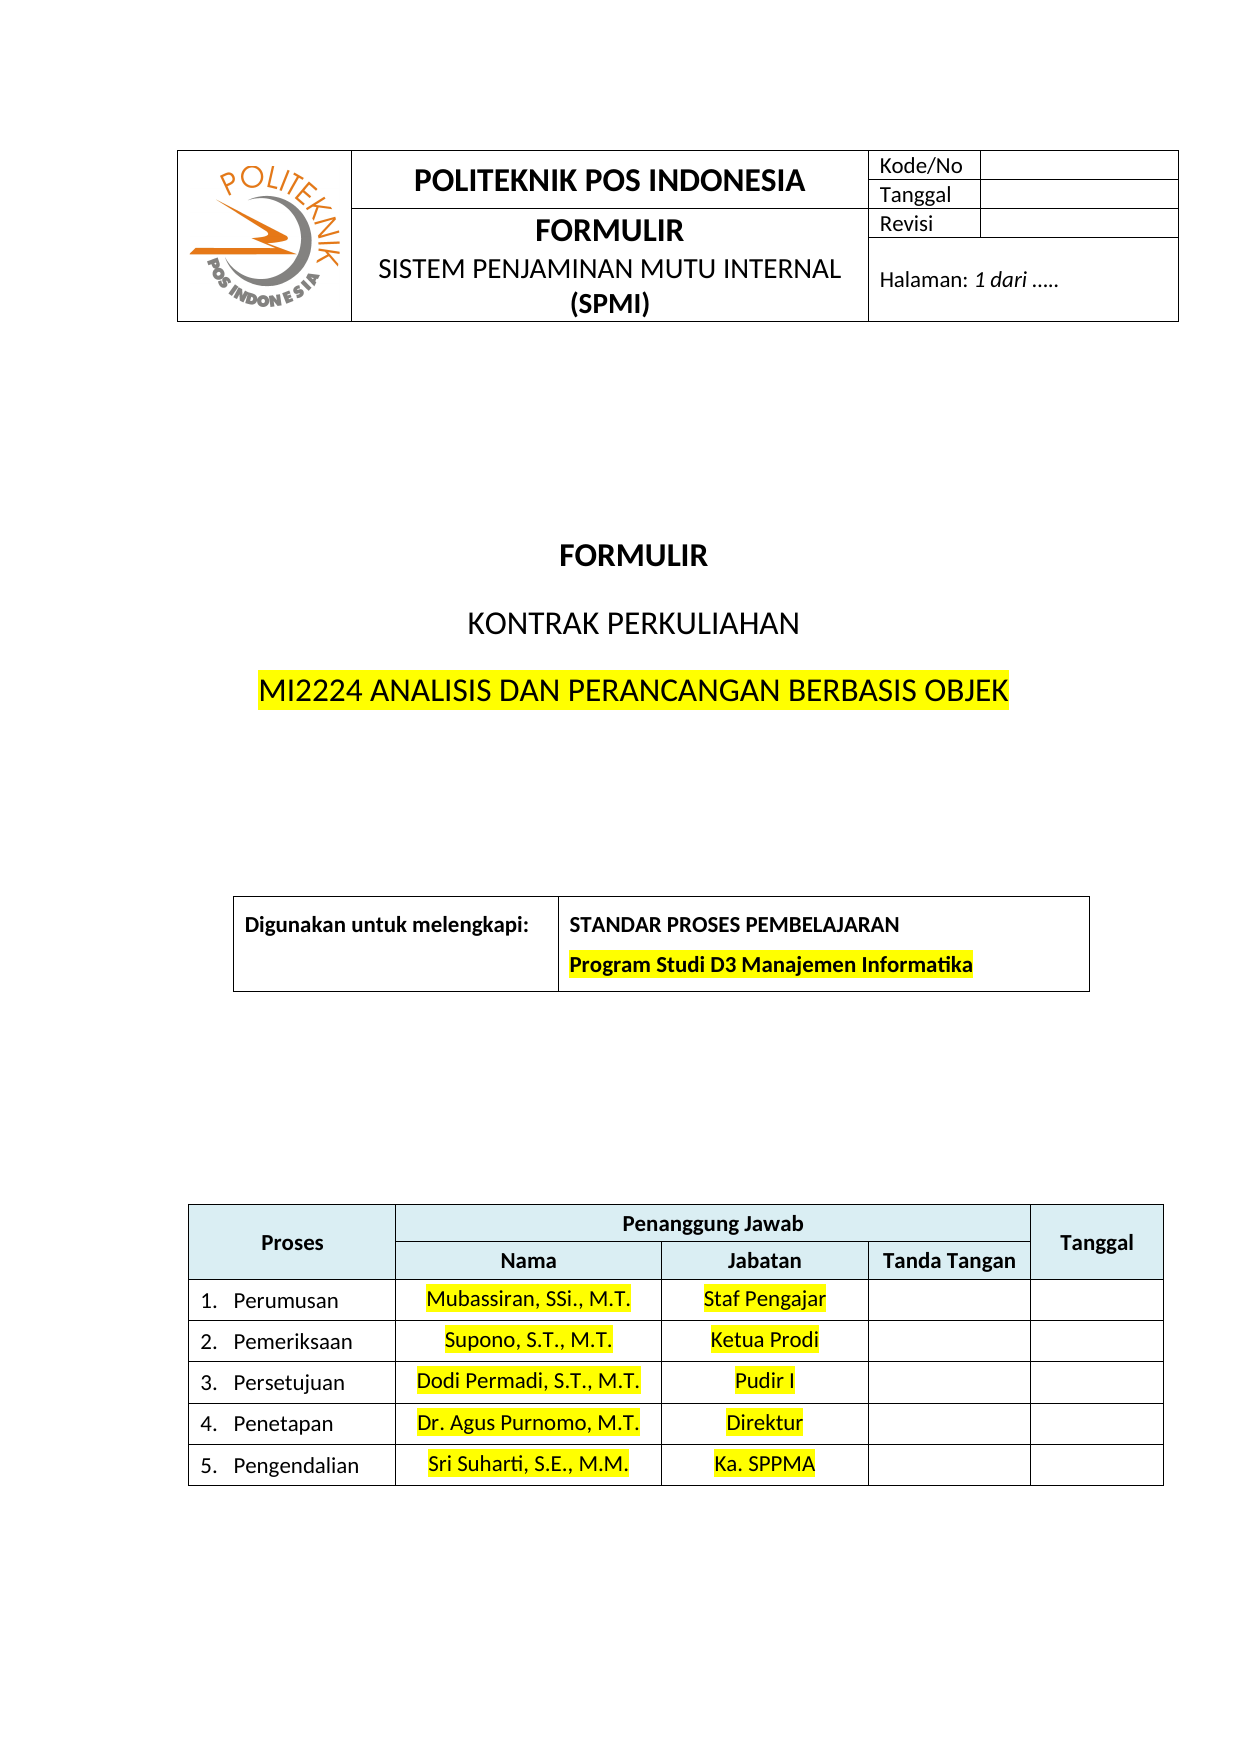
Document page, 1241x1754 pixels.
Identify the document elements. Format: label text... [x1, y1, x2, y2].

table_header STANDAR PROSES PEMBELAJARAN Program Studi D3 Manajemen Informatika [559, 897, 1089, 991]
table_cell Perumusan [189, 1280, 395, 1320]
table_cell Halaman: 1 dari ….. [869, 238, 1178, 321]
table_cell [1031, 1280, 1163, 1320]
table_cell Mubassiran, SSi., M.T. [396, 1280, 661, 1320]
table_cell [1031, 1445, 1163, 1485]
table_cell [981, 180, 1178, 208]
table_header Tanggal [1031, 1205, 1163, 1279]
table_cell Dodi Permadi, S.T., M.T. [396, 1362, 661, 1402]
table_cell [869, 1404, 1030, 1444]
table_cell Revisi [869, 209, 980, 237]
table_cell Persetujuan [189, 1362, 395, 1402]
table_cell [869, 1445, 1030, 1485]
table_cell FORMULIR SISTEM PENJAMINAN MUTU INTERNAL (SPMI) [352, 209, 868, 321]
table_cell [869, 1321, 1030, 1361]
table_cell Pengendalian [189, 1445, 395, 1485]
table_header Kode/No [869, 151, 980, 179]
table_cell Tanda Tangan [869, 1242, 1030, 1279]
table_cell Tanggal [869, 180, 980, 208]
table_cell Pemeriksaan [189, 1321, 395, 1361]
table_header [178, 151, 351, 321]
table_cell [1031, 1404, 1163, 1444]
table_cell Nama [396, 1242, 661, 1279]
table_cell Pudir I [662, 1362, 868, 1402]
text FORMULIR [177, 534, 1090, 575]
table_header Penanggung Jawab [396, 1205, 1030, 1241]
table_cell Jabatan [662, 1242, 868, 1279]
table_header Digunakan untuk melengkapi: [234, 897, 558, 991]
table_cell [1031, 1321, 1163, 1361]
table_cell [869, 1280, 1030, 1320]
text KONTRAK PERKULIAHAN [177, 602, 1090, 643]
table_cell Dr. Agus Purnomo, M.T. [396, 1404, 661, 1444]
table_cell [981, 209, 1178, 237]
table_cell [1031, 1362, 1163, 1402]
table_header POLITEKNIK POS INDONESIA [352, 151, 868, 208]
picture [189, 166, 340, 307]
table_cell Supono, S.T., M.T. [396, 1321, 661, 1361]
table_cell Direktur [662, 1404, 868, 1444]
table_header Proses [189, 1205, 395, 1279]
table_cell Penetapan [189, 1404, 395, 1444]
table_cell Sri Suharti, S.E., M.M. [396, 1445, 661, 1485]
table_cell Staf Pengajar [662, 1280, 868, 1320]
table_cell Ka. SPPMA [662, 1445, 868, 1485]
table_header [981, 151, 1178, 179]
table_cell [869, 1362, 1030, 1402]
text MI2224 ANALISIS DAN PERANCANGAN BERBASIS OBJEK [177, 669, 1090, 710]
table_cell Ketua Prodi [662, 1321, 868, 1361]
